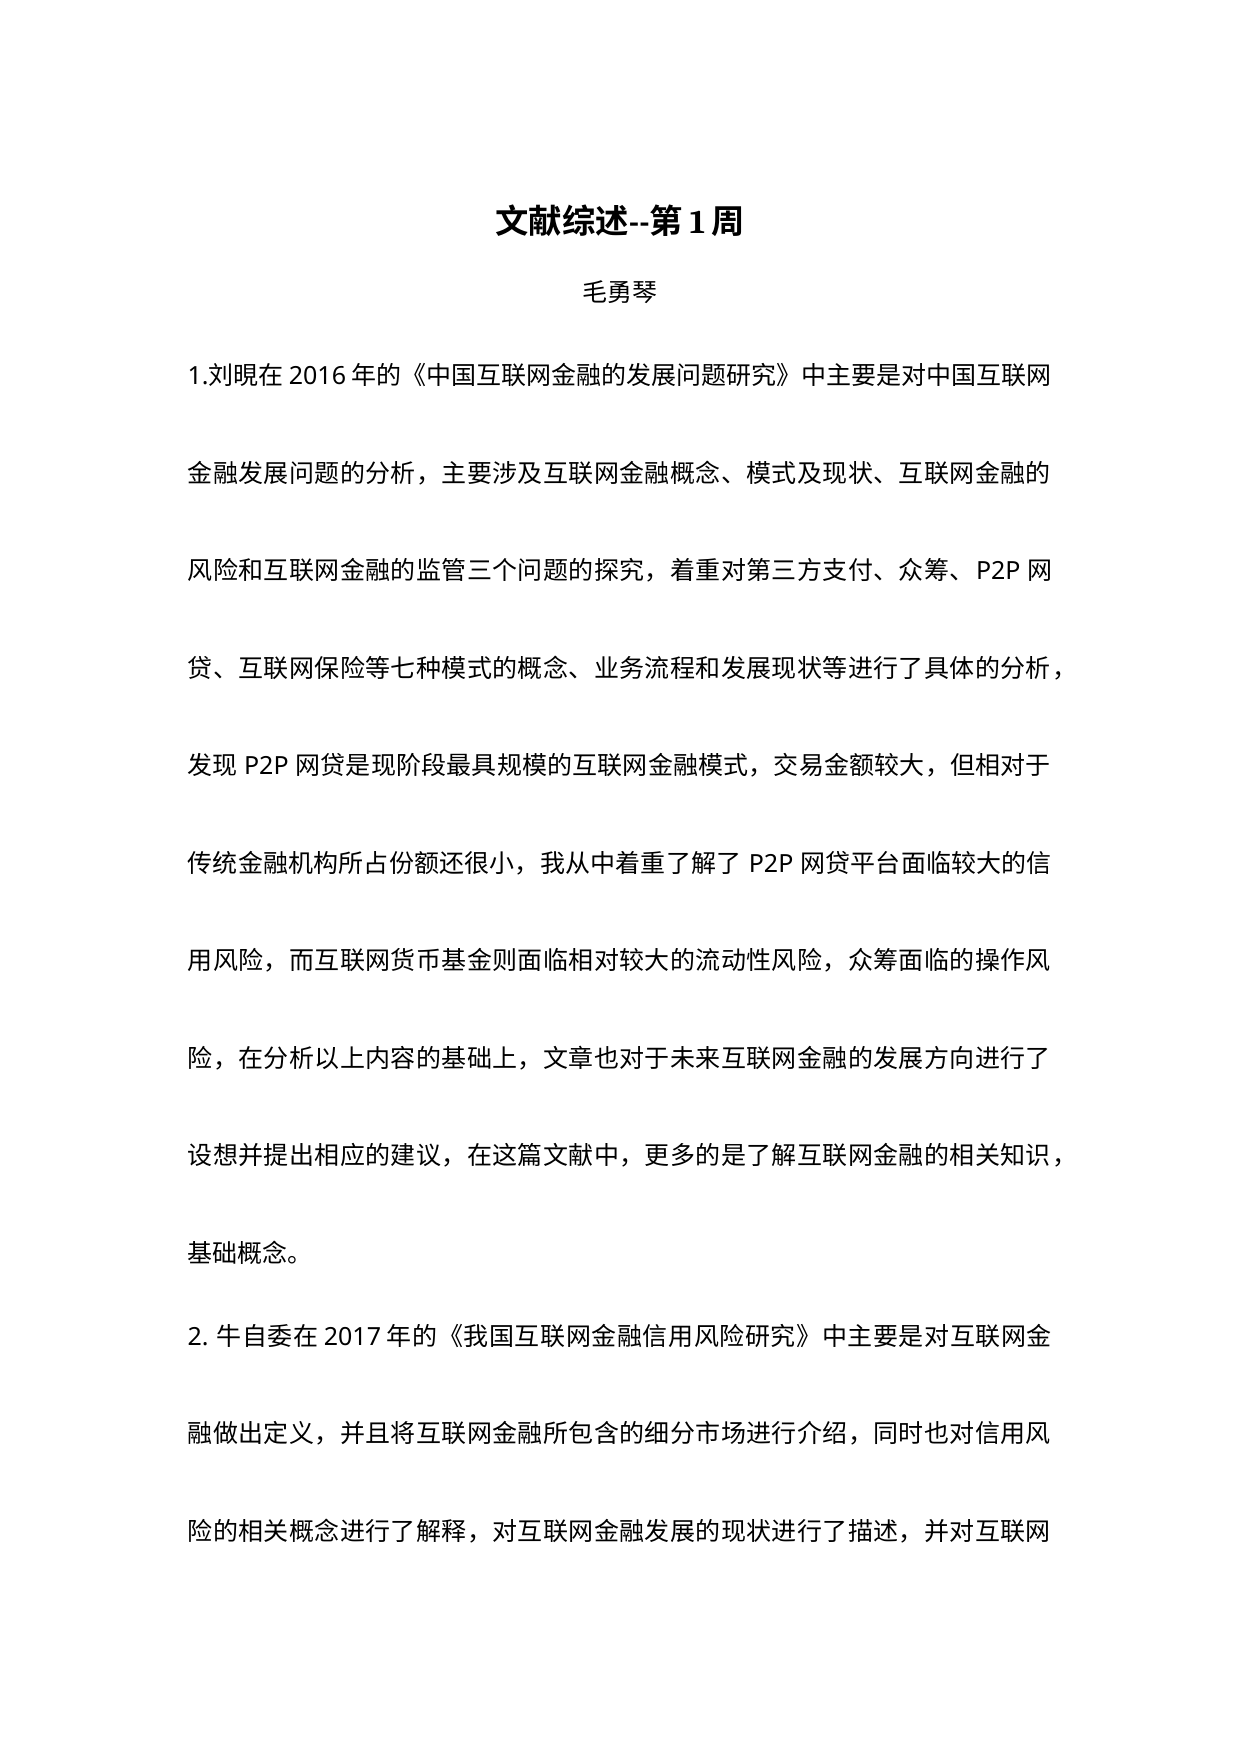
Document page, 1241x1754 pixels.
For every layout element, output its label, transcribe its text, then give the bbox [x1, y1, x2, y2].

title 文献综述--第1周 [187, 187, 1053, 252]
text 毛勇琴 [187, 258, 1053, 323]
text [187, 1302, 1053, 1562]
text 1.刘晛在2016年的《中国互联网金融的发展问题研究》中主要是对中国互联网金融发展问题的分析，主要涉及互联网金融概念、模式及现状、互联网金融的风险和互联网金融的监管三个问题的探究，着重对第三方支付、众筹、P2P 网贷、互联网保险等七种模式的概念、业务流程和发展现状等进行了具体的分析，发现 P2P 网贷是现阶段最具规模的互联网金融模式，交易金额较大，但相对于传统金融机构所占份额还很小，我从中着重了解了P2P 网贷平台面临较大的信用风险，而互联网货币基金则面临相对较大的流动性风险，众筹面临的操作风险，在分析以上内容的基础上，文章也对于未来互联网金融的发展方向进行了设想并提出相应的建议，在这篇文献中，更多的是了解互联网金融的相关知识，基础概念。 [187, 341, 1053, 1284]
